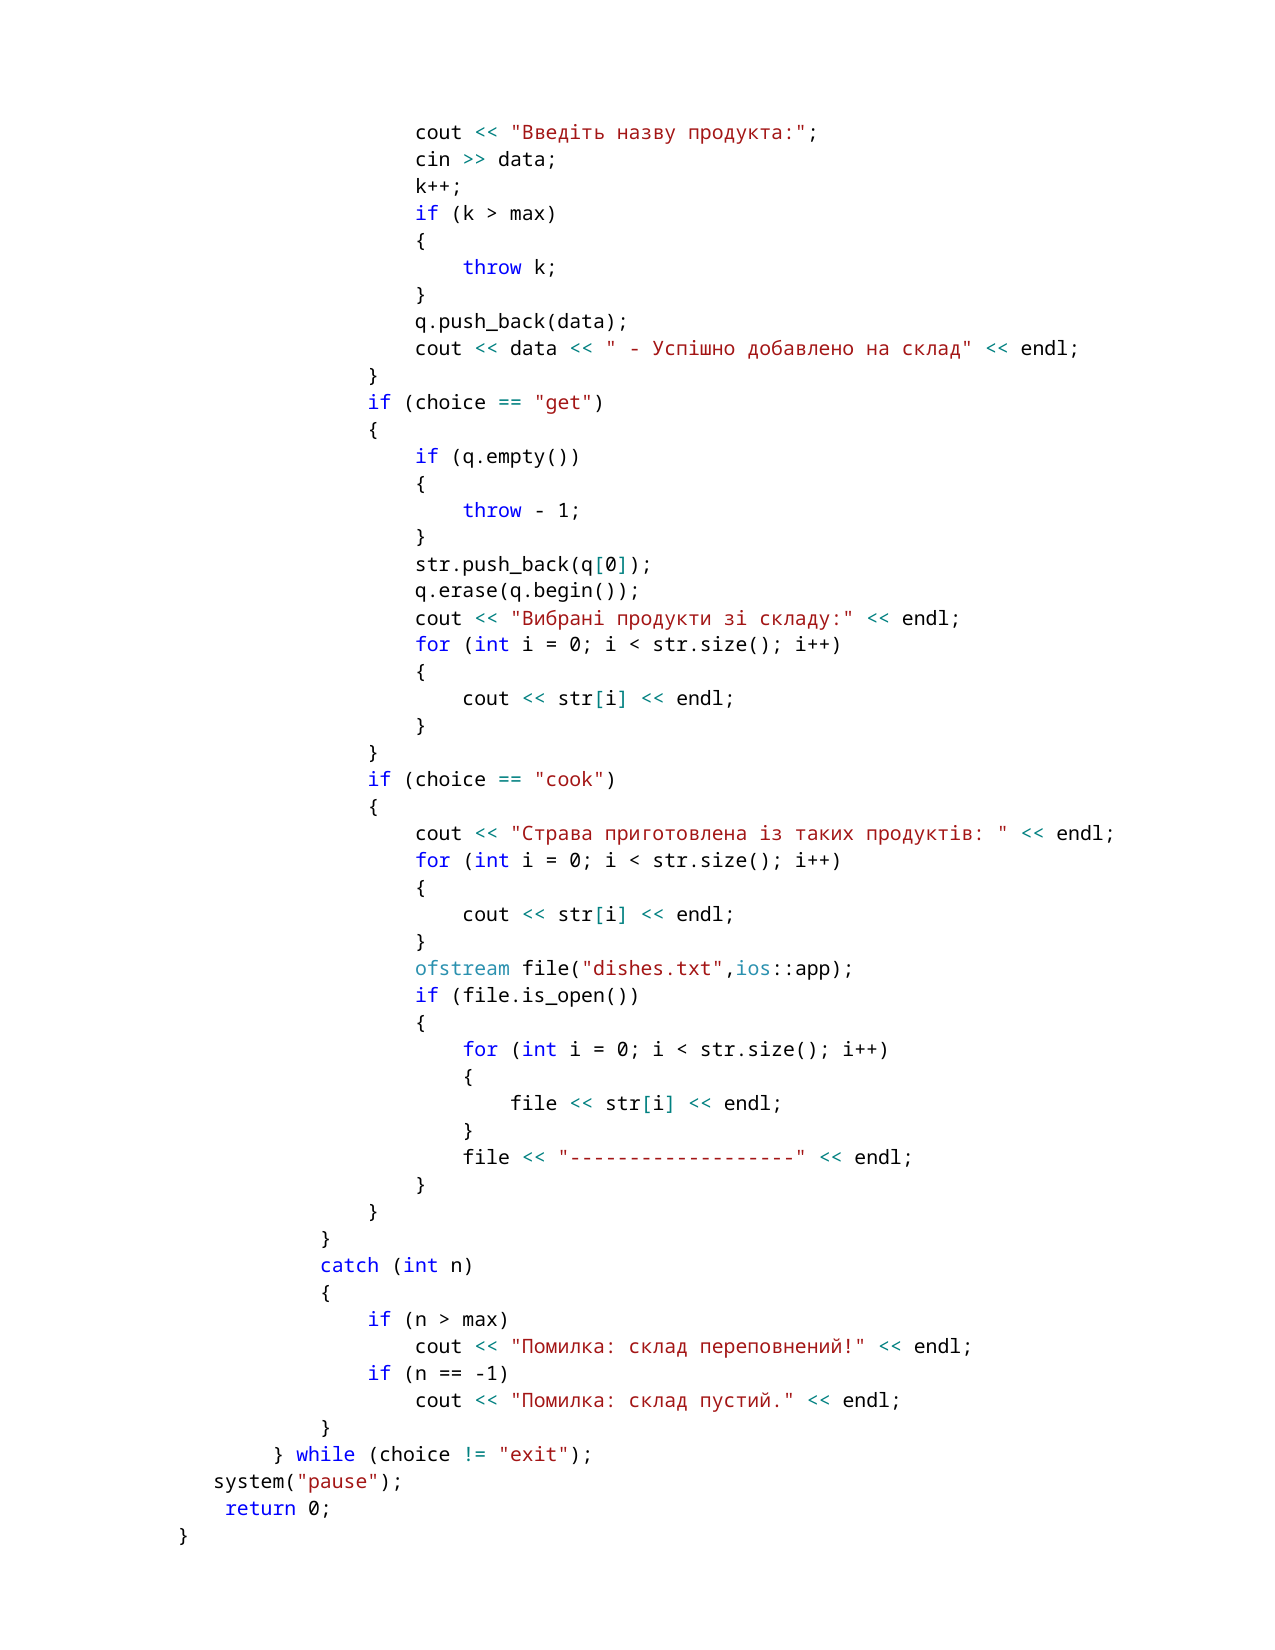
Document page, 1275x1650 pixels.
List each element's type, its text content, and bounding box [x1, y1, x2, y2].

text } [177, 1413, 1186, 1440]
text cout << "Страва приготовлена із таких продуктів: " << endl; [177, 819, 1186, 847]
text k++; [177, 172, 1186, 199]
text throw k; [177, 253, 1186, 280]
text cout << str[i] << endl; [177, 901, 1186, 927]
text } [177, 361, 1186, 388]
text for (int i = 0; i < str.size(); i++) [177, 847, 1186, 873]
text ofstream file("dishes.txt",ios::app); [177, 954, 1186, 981]
text } [177, 739, 1186, 766]
text cout << "Вибрані продукти зі складу:" << endl; [177, 604, 1186, 631]
text cout << data << " - Успішно добавлено на склад" << endl; [177, 334, 1186, 361]
text } [177, 1170, 1186, 1197]
text } [177, 712, 1186, 739]
text if (choice == "get") [177, 388, 1186, 415]
text if (choice == "cook") [177, 766, 1186, 793]
text { [177, 1278, 1186, 1305]
text cout << "Помилка: склад пустий." << endl; [177, 1386, 1186, 1413]
text } [177, 927, 1186, 954]
text } [177, 523, 1186, 550]
text { [177, 415, 1186, 442]
text catch (int n) [177, 1251, 1186, 1278]
text cout << "Введіть назву продукта:"; [177, 118, 1186, 145]
text } [177, 1197, 1186, 1224]
text cout << str[i] << endl; [177, 685, 1186, 712]
text return 0; [177, 1494, 1186, 1521]
text { [177, 226, 1186, 253]
text if (q.empty()) [177, 442, 1186, 469]
text if (file.is_open()) [177, 981, 1186, 1008]
text } [177, 1521, 1186, 1548]
text file << str[i] << endl; [177, 1089, 1186, 1116]
text { [177, 1008, 1186, 1035]
text } [177, 1116, 1186, 1143]
text { [177, 658, 1186, 685]
text for (int i = 0; i < str.size(); i++) [177, 1035, 1186, 1062]
text } [177, 280, 1186, 307]
text { [177, 793, 1186, 819]
text q.push_back(data); [177, 307, 1186, 334]
text throw - 1; [177, 496, 1186, 523]
text system("pause"); [177, 1467, 1186, 1494]
text cout << "Помилка: склад переповнений!" << endl; [177, 1332, 1186, 1359]
text str.push_back(q[0]); [177, 550, 1186, 577]
text file << "-------------------" << endl; [177, 1143, 1186, 1170]
text cin >> data; [177, 145, 1186, 172]
text { [177, 873, 1186, 901]
text if (n > max) [177, 1305, 1186, 1332]
text for (int i = 0; i < str.size(); i++) [177, 631, 1186, 658]
text if (n == -1) [177, 1359, 1186, 1386]
text { [177, 469, 1186, 496]
text } [177, 1224, 1186, 1251]
text { [177, 1062, 1186, 1089]
text q.erase(q.begin()); [177, 577, 1186, 604]
text } while (choice != "exit"); [177, 1440, 1186, 1467]
text if (k > max) [177, 199, 1186, 226]
